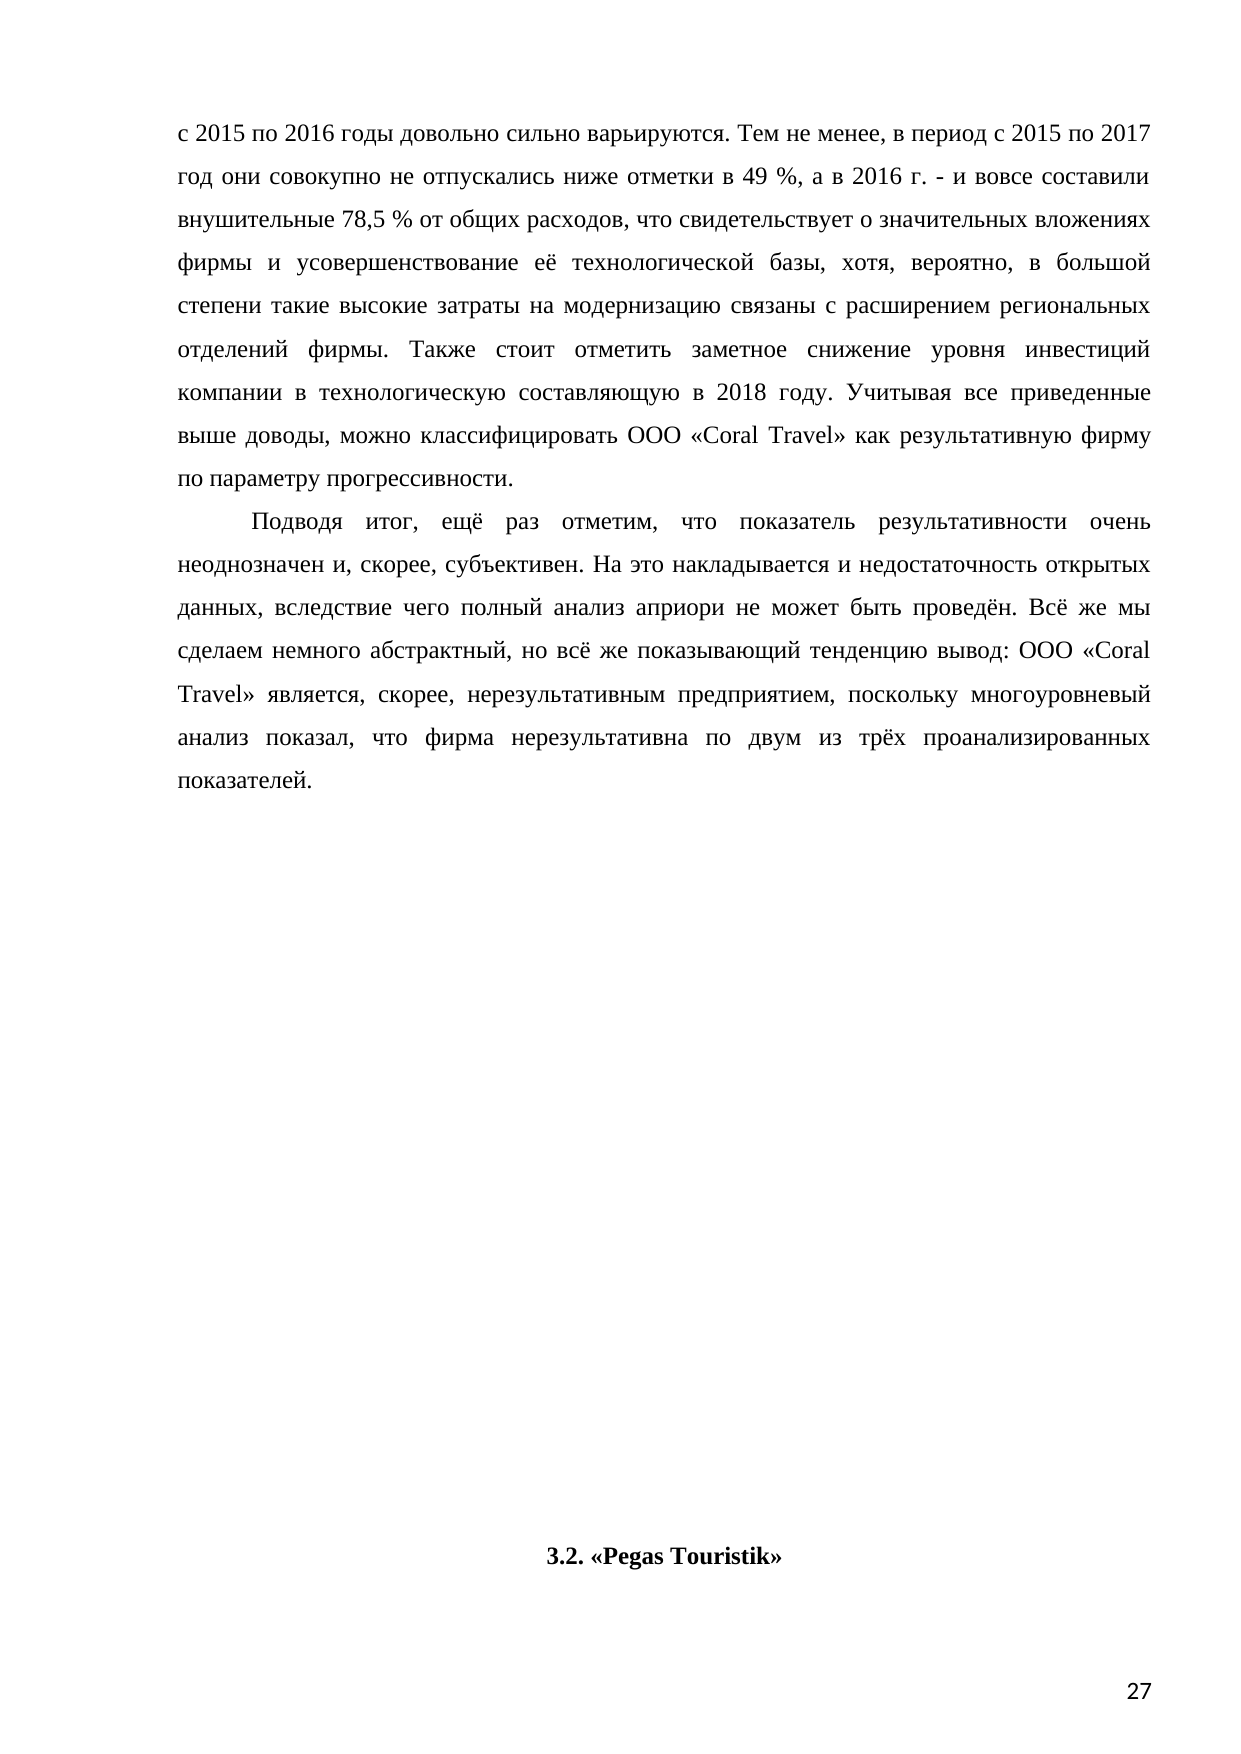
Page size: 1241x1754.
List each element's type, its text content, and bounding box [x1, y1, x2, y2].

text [177, 118, 1152, 492]
text Подводя итог, ещё раз отметим, что показатель результативности очень неоднозначен и, скорее, субъективен. На это накладывается и недостаточность открытых данных, вследствие чего полный анализ априори не может быть проведён. Всё же мы сделаем немного абстрактный, но всё же показывающий тенденцию вывод: ООО «Coral Travel» является, скорее, нерезультативным предприятием, поскольку многоуровневый анализ показал, что фирма нерезультативна по двум из трёх проанализированных показателей. [177, 506, 1152, 794]
text 3.2. «Pegas Touristik» [177, 1541, 1152, 1570]
